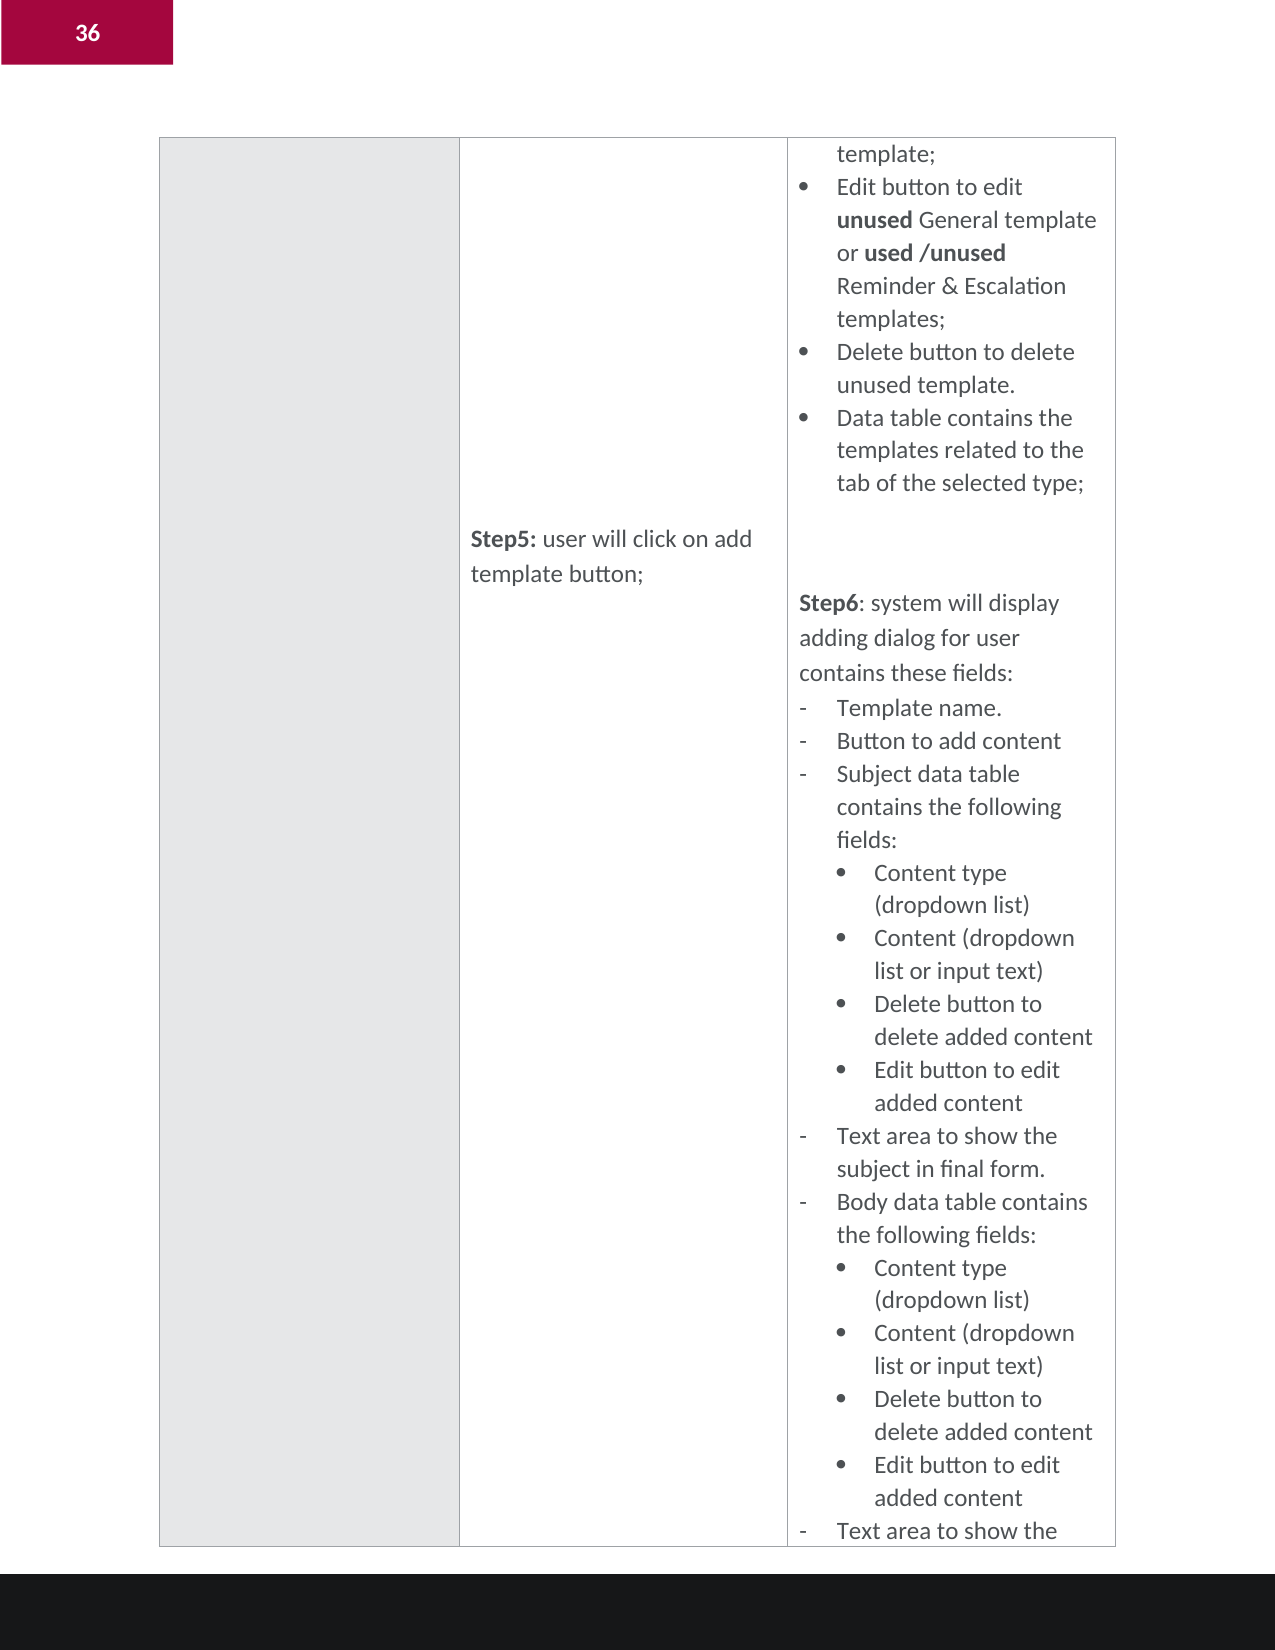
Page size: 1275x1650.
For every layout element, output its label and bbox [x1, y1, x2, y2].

table_cell [788, 138, 1115, 1546]
table_cell [460, 138, 787, 1546]
